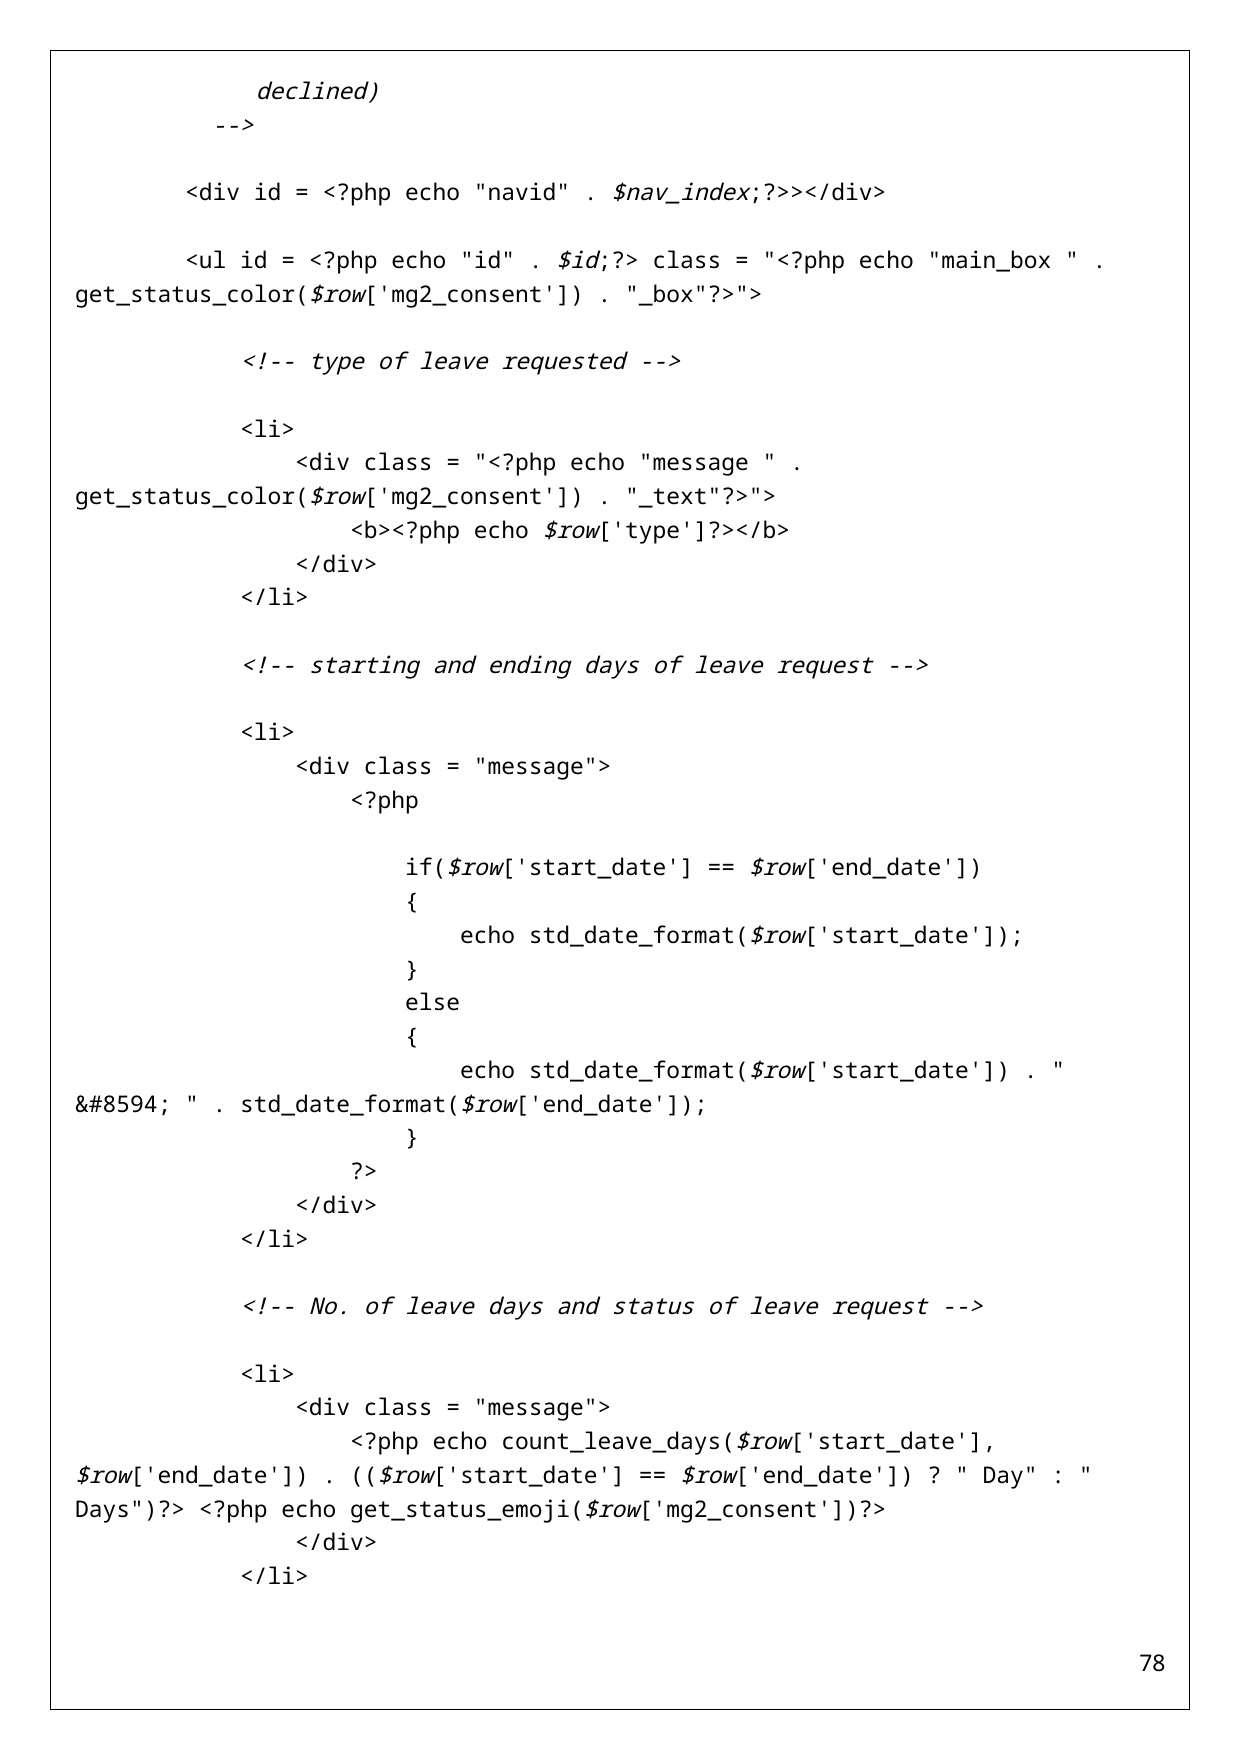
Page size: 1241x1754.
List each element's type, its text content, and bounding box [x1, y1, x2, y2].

text <!-- type of leave requested --> [75, 345, 1165, 376]
text <div class = "message"> [75, 750, 1165, 781]
text </div> [75, 1526, 1165, 1557]
text } [75, 952, 1165, 984]
text <b><?php echo $row['type']?></b> [75, 514, 1165, 545]
text <?php echo count_leave_days($row['start_date'], $row['end_date']) . (($row['start_date'] == $row['end_date']) ? " Day" : " Days")?> <?php echo get_status_emoji($row['mg2_consent'])?> [75, 1425, 1165, 1524]
text --> [75, 109, 1165, 140]
text declined) [75, 75, 1165, 106]
text </div> [75, 1189, 1165, 1220]
text echo std_date_format($row['start_date']); [75, 919, 1165, 950]
text { [75, 885, 1165, 916]
text <div id = <?php echo "navid" . $nav_index;?>></div> [75, 176, 1165, 207]
text <div class = "message"> [75, 1391, 1165, 1422]
text <!-- No. of leave days and status of leave request --> [75, 1290, 1165, 1321]
text <div class = "<?php echo "message " . get_status_color($row['mg2_consent']) . "_text"?>"> [75, 446, 1165, 511]
text if($row['start_date'] == $row['end_date']) [75, 851, 1165, 882]
text ?> [75, 1155, 1165, 1186]
text </li> [75, 581, 1165, 612]
text <?php [75, 784, 1165, 815]
text <ul id = <?php echo "id" . $id;?> class = "<?php echo "main_box " . get_status_color($row['mg2_consent']) . "_box"?>"> [75, 244, 1165, 309]
text </li> [75, 1560, 1165, 1591]
text </div> [75, 547, 1165, 579]
text <li> [75, 1357, 1165, 1389]
text <!-- starting and ending days of leave request --> [75, 649, 1165, 680]
text { [75, 1020, 1165, 1051]
text echo std_date_format($row['start_date']) . " &#8594; " . std_date_format($row['end_date']); [75, 1054, 1165, 1119]
text <li> [75, 716, 1165, 747]
text </li> [75, 1222, 1165, 1254]
text else [75, 986, 1165, 1017]
text <li> [75, 412, 1165, 444]
text } [75, 1121, 1165, 1152]
